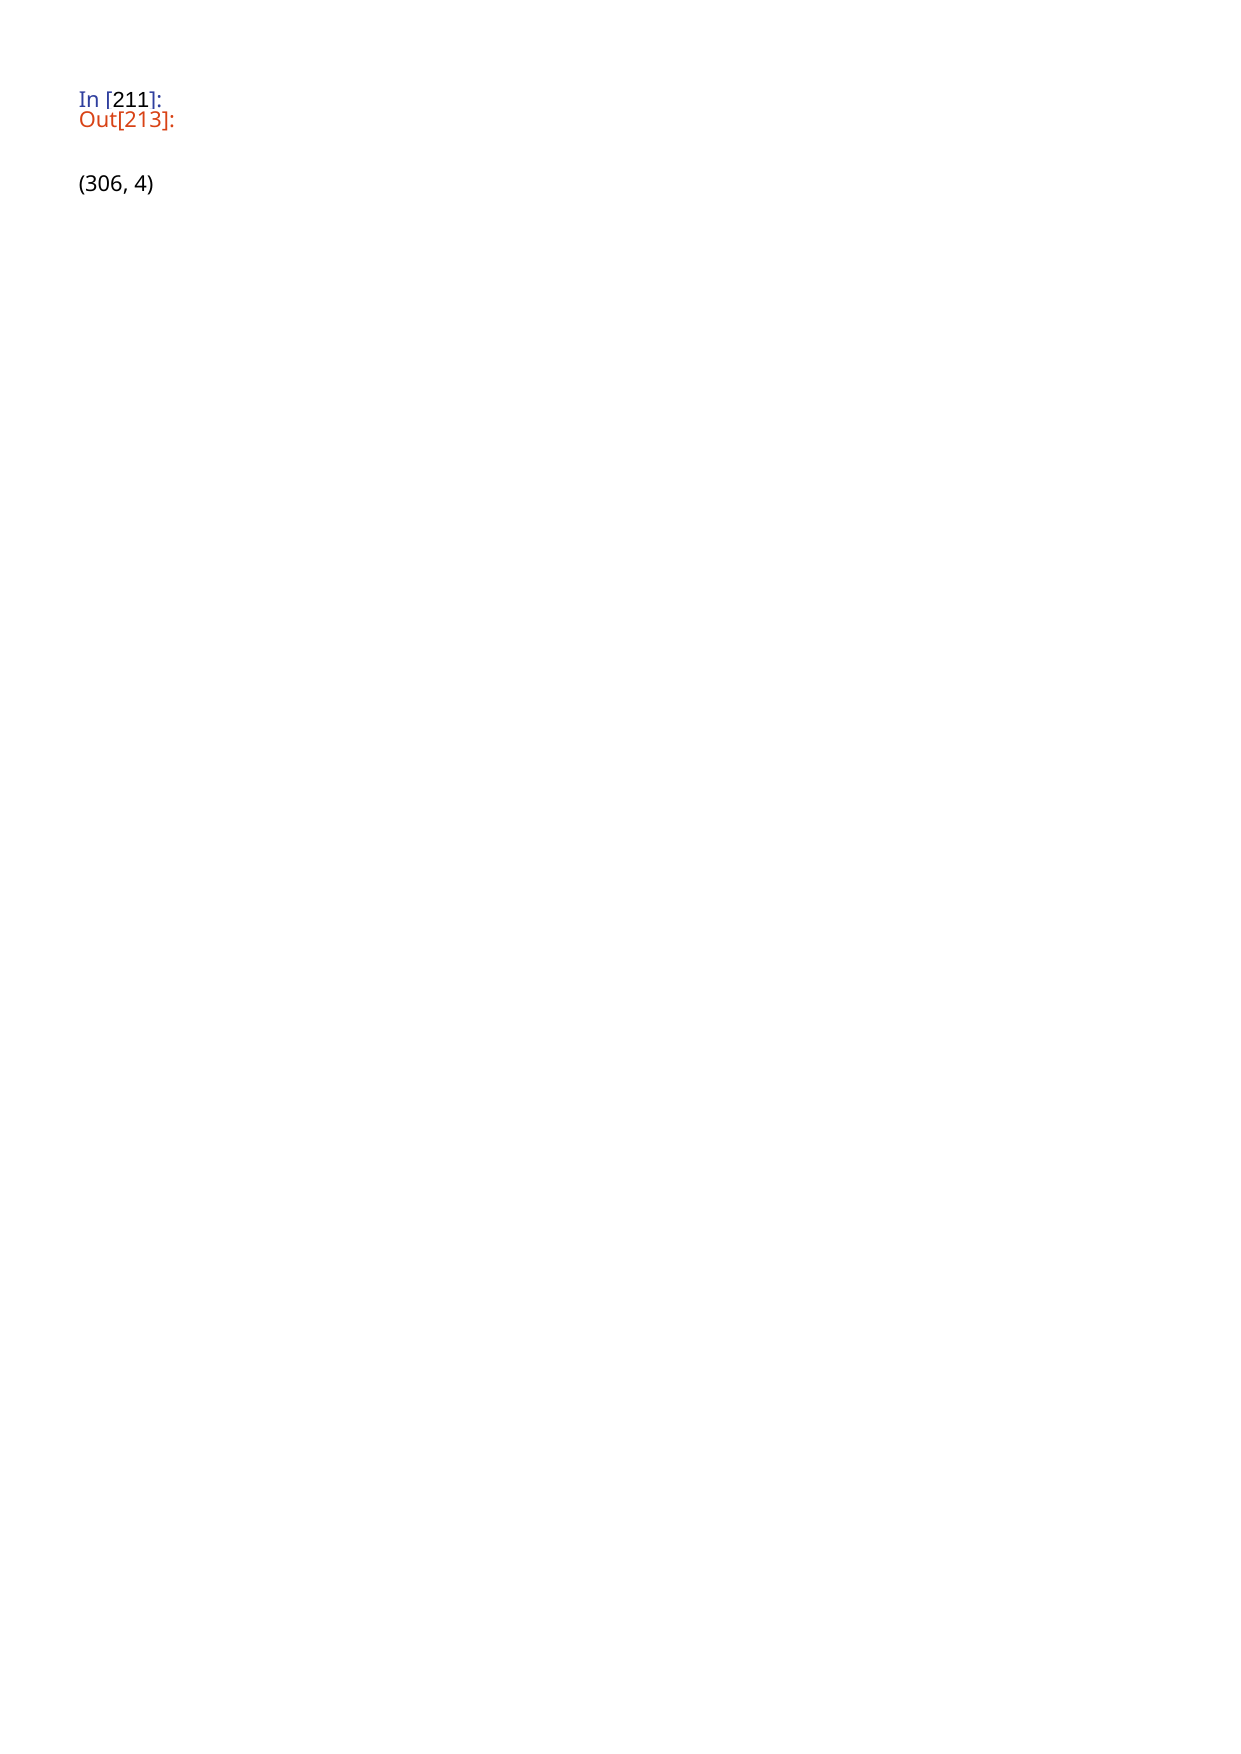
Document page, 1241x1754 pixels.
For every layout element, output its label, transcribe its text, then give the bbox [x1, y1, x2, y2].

text Out[213]: [78, 104, 1186, 134]
text (306, 4) [78, 168, 1186, 198]
